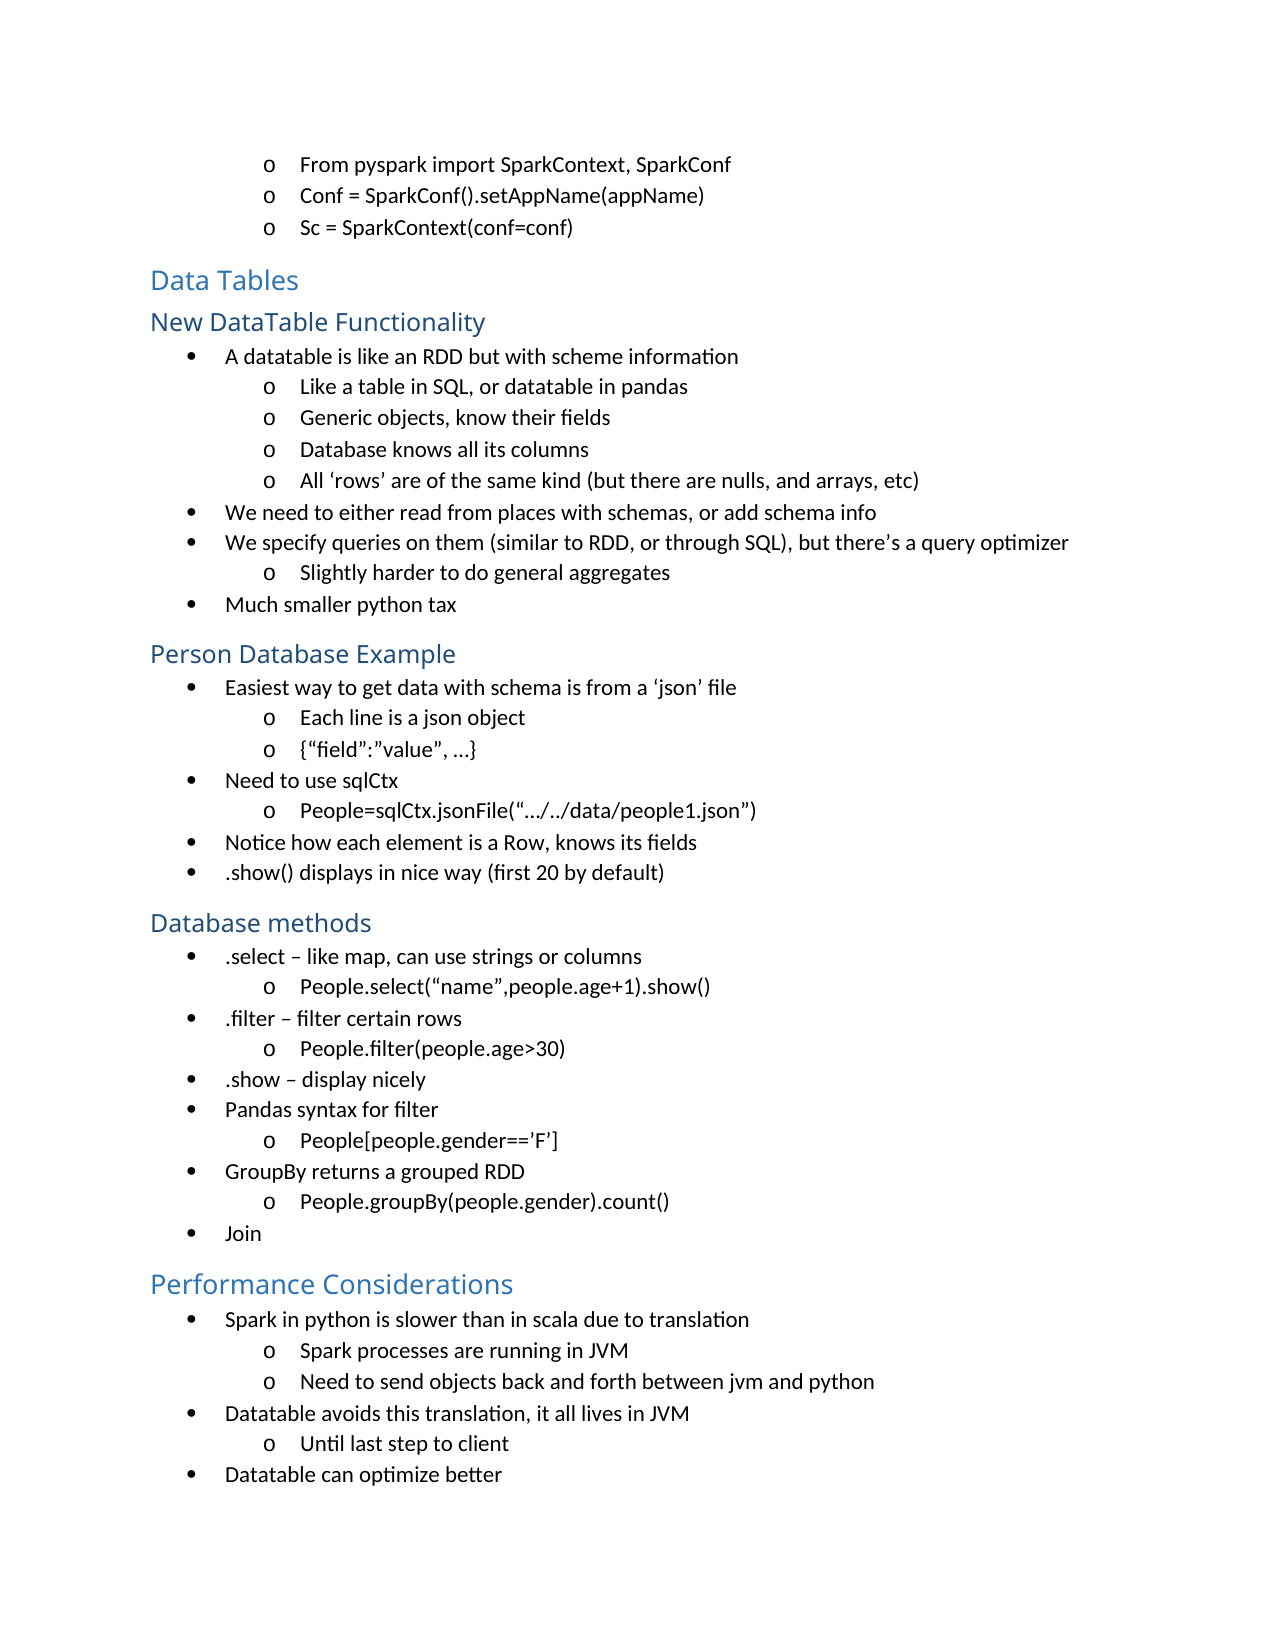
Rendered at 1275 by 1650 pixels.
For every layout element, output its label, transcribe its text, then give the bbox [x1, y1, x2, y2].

list We need to either read from places with schemas, or add schema info [187, 498, 1125, 526]
list Notice how each element is a Row, knows its fields [187, 828, 1125, 856]
list GroupBy returns a grouped RDD [187, 1157, 1125, 1185]
subtitle Performance Considerations [150, 1266, 1125, 1303]
list We specify queries on them (similar to RDD, or through SQL), but there’s a query optimizer [187, 528, 1125, 556]
list Datatable can optimize better [187, 1460, 1125, 1488]
list Easiest way to get data with schema is from a ‘json’ file [187, 673, 1125, 701]
list Like a table in SQL, or datatable in pandas [262, 372, 1125, 401]
list Generic objects, know their fields [262, 403, 1125, 433]
subtitle Database methods [150, 905, 1125, 939]
list Until last step to client [262, 1429, 1125, 1458]
list .select – like map, can use strings or columns [187, 942, 1125, 970]
list Need to send objects back and forth between jvm and python [262, 1367, 1125, 1396]
list Join [187, 1219, 1125, 1247]
subtitle Person Database Example [150, 637, 1125, 671]
list People.select(“name”,people.age+1).show() [262, 972, 1125, 1001]
list Conf = SparkConf().setAppName(appName) [262, 181, 1125, 211]
list Spark processes are running in JVM [262, 1336, 1125, 1365]
list Spark in python is slower than in scala due to translation [187, 1306, 1125, 1333]
list Database knows all its columns [262, 435, 1125, 464]
list People=sqlCtx.jsonFile(“…/../data/people1.json”) [262, 797, 1125, 826]
list A datatable is like an RDD but with scheme information [187, 342, 1125, 370]
list .filter – filter certain rows [187, 1004, 1125, 1032]
list Pandas syntax for filter [187, 1096, 1125, 1123]
list Need to use sqlCtx [187, 766, 1125, 794]
list People[people.gender==’F’] [262, 1126, 1125, 1155]
list People.filter(people.age>30) [262, 1034, 1125, 1063]
list People.groupBy(people.gender).count() [262, 1187, 1125, 1217]
list .show() displays in nice way (first 20 by default) [187, 858, 1125, 886]
subtitle Data Tables [150, 261, 1125, 298]
list From pyspark import SparkContext, SparkConf [262, 150, 1125, 179]
list Datatable avoids this translation, it all lives in JVM [187, 1399, 1125, 1427]
list Much smaller python tax [187, 590, 1125, 618]
list All ‘rows’ are of the same kind (but there are nulls, and arrays, etc) [262, 466, 1125, 496]
list {“field”:”value”, …} [262, 735, 1125, 764]
subtitle New DataTable Functionality [150, 305, 1125, 339]
list Each line is a json object [262, 703, 1125, 733]
list .show – display nicely [187, 1065, 1125, 1093]
list Slightly harder to do general aggregates [262, 558, 1125, 587]
list Sc = SparkContext(conf=conf) [262, 213, 1125, 242]
